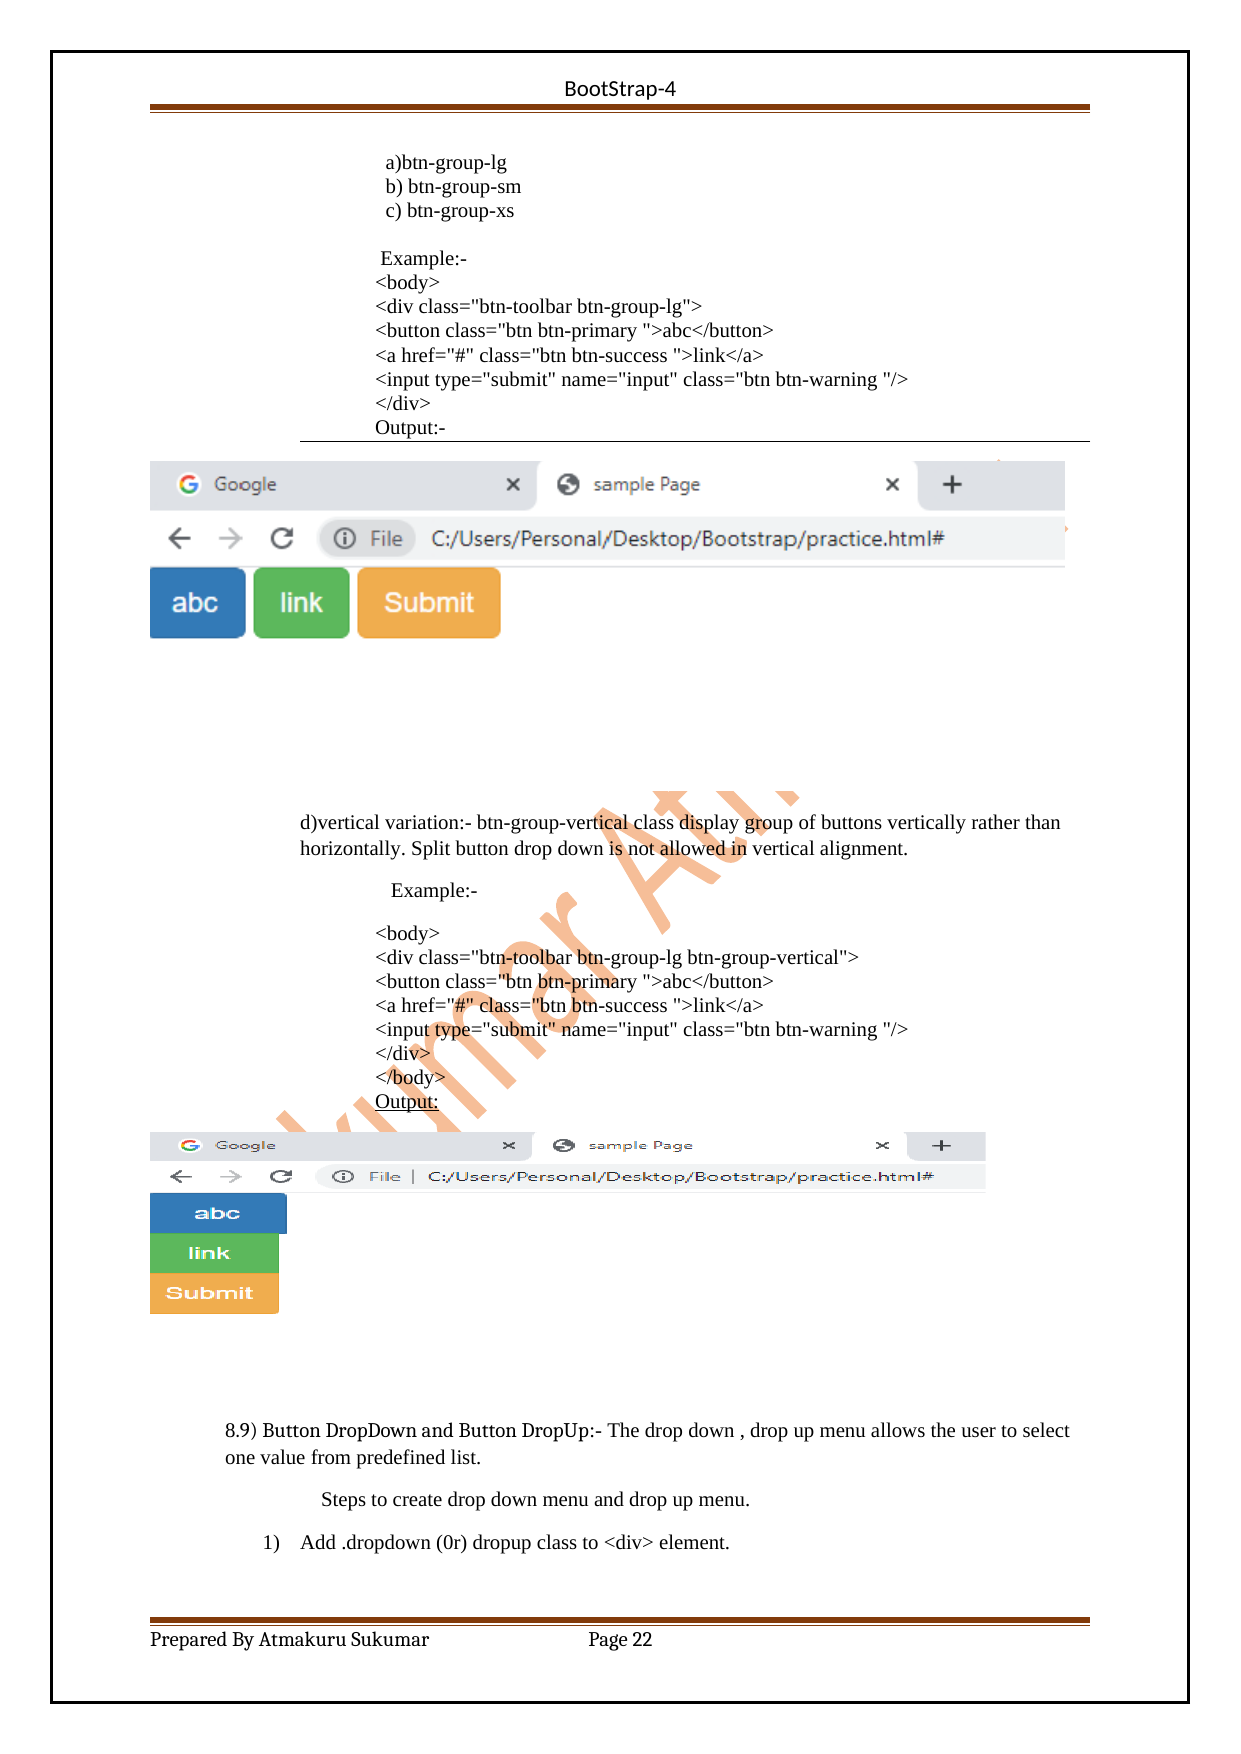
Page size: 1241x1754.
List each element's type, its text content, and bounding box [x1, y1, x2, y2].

text </body> [375, 1065, 1090, 1089]
text <input type="submit" name="input" class="btn btn-warning "/> [375, 1017, 1090, 1041]
text <div class="btn-toolbar btn-group-lg btn-group-vertical"> [375, 945, 1090, 969]
text d)vertical variation:- btn-group-vertical class display group of buttons vertically rather than horizontally. Split button drop down is not allowed in vertical alignment. [300, 810, 1090, 860]
text Example:- [300, 878, 1090, 902]
picture [150, 461, 1065, 791]
text Output:- [300, 415, 1090, 441]
text <a href="#" class="btn btn-success ">link</a> [375, 342, 1090, 367]
list Add .dropdown (0r) dropup class to <div> element. [262, 1530, 1090, 1554]
text <a href="#" class="btn btn-success ">link</a> [375, 993, 1090, 1017]
text a)btn-group-lg [300, 150, 1090, 174]
text <body> [375, 921, 1090, 945]
picture [150, 1132, 986, 1400]
text b) btn-group-sm [300, 174, 1090, 198]
text <input type="submit" name="input" class="btn btn-warning "/> [375, 367, 1090, 391]
text <button class="btn btn-primary ">abc</button> [375, 969, 1090, 993]
text <div class="btn-toolbar btn-group-lg"> [375, 294, 1090, 318]
text <body> [375, 270, 1090, 294]
text 8.9) Button DropDown and Button DropUp:- The drop down , drop up menu allows the user to select one value from predefined list. [225, 1418, 1090, 1469]
text </div> [375, 391, 1090, 415]
text Output: [300, 1089, 1090, 1113]
text Steps to create drop down menu and drop up menu. [225, 1487, 1090, 1511]
text <button class="btn btn-primary ">abc</button> [375, 318, 1090, 342]
text Example:- [300, 246, 1090, 270]
text </div> [375, 1041, 1090, 1065]
text c) btn-group-xs [300, 198, 1090, 222]
